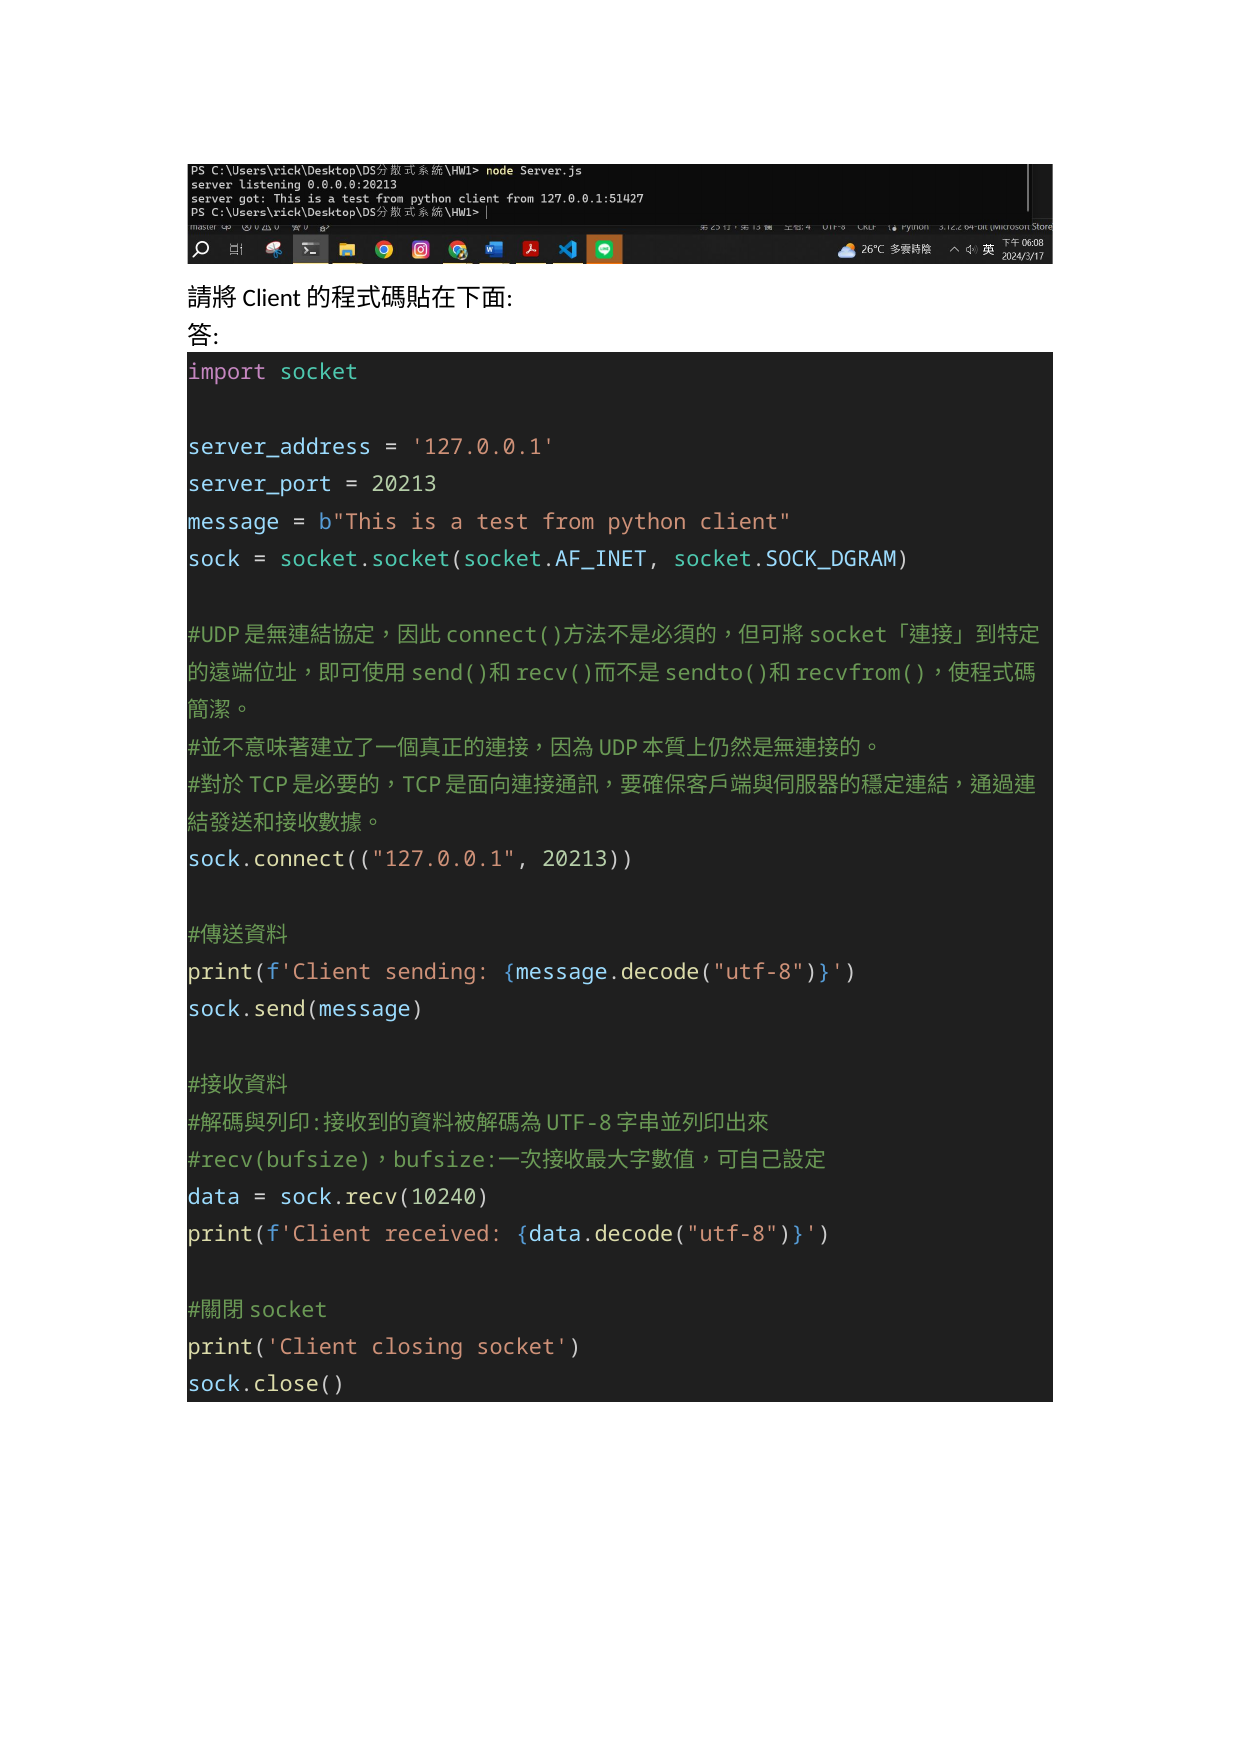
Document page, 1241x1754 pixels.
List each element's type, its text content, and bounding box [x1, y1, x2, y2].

text #接收資料 [187, 1064, 1053, 1102]
text server_address = '127.0.0.1' [187, 427, 1053, 464]
text print(f'Client sending: {message.decode("utf-8")}') [187, 952, 1053, 989]
text server_port = 20213 [187, 464, 1053, 502]
text #關閉socket [187, 1289, 1053, 1327]
text 請將Client的程式碼貼在下面: [187, 277, 1053, 314]
text import socket [187, 352, 1053, 389]
text print('Client closing socket') [187, 1327, 1053, 1364]
text 答: [187, 314, 1053, 352]
text sock.connect(("127.0.0.1", 20213)) [187, 839, 1053, 877]
text message = b"This is a test from python client" [187, 502, 1053, 539]
text sock.send(message) [187, 989, 1053, 1027]
text print(f'Client received: {data.decode("utf-8")}') [187, 1214, 1053, 1252]
text #傳送資料 [187, 914, 1053, 952]
text #對於TCP是必要的，TCP是面向連接通訊，要確保客戶端與伺服器的穩定連結，通過連結發送和接收數據。 [187, 764, 1053, 839]
picture [187, 164, 1053, 264]
text #並不意味著建立了一個真正的連接，因為UDP本質上仍然是無連接的。 [187, 727, 1053, 764]
text #recv(bufsize)，bufsize:一次接收最大字數值，可自己設定 [187, 1139, 1053, 1177]
text sock = socket.socket(socket.AF_INET, socket.SOCK_DGRAM) [187, 539, 1053, 577]
text sock.close() [187, 1364, 1053, 1402]
text #解碼與列印:接收到的資料被解碼為UTF-8字串並列印出來 [187, 1102, 1053, 1139]
text #UDP是無連結協定，因此connect()方法不是必須的，但可將socket「連接」到特定的遠端位址，即可使用send()和recv()而不是sendto()和recvfrom()，使程式碼簡潔。 [187, 614, 1053, 727]
text data = sock.recv(10240) [187, 1177, 1053, 1214]
